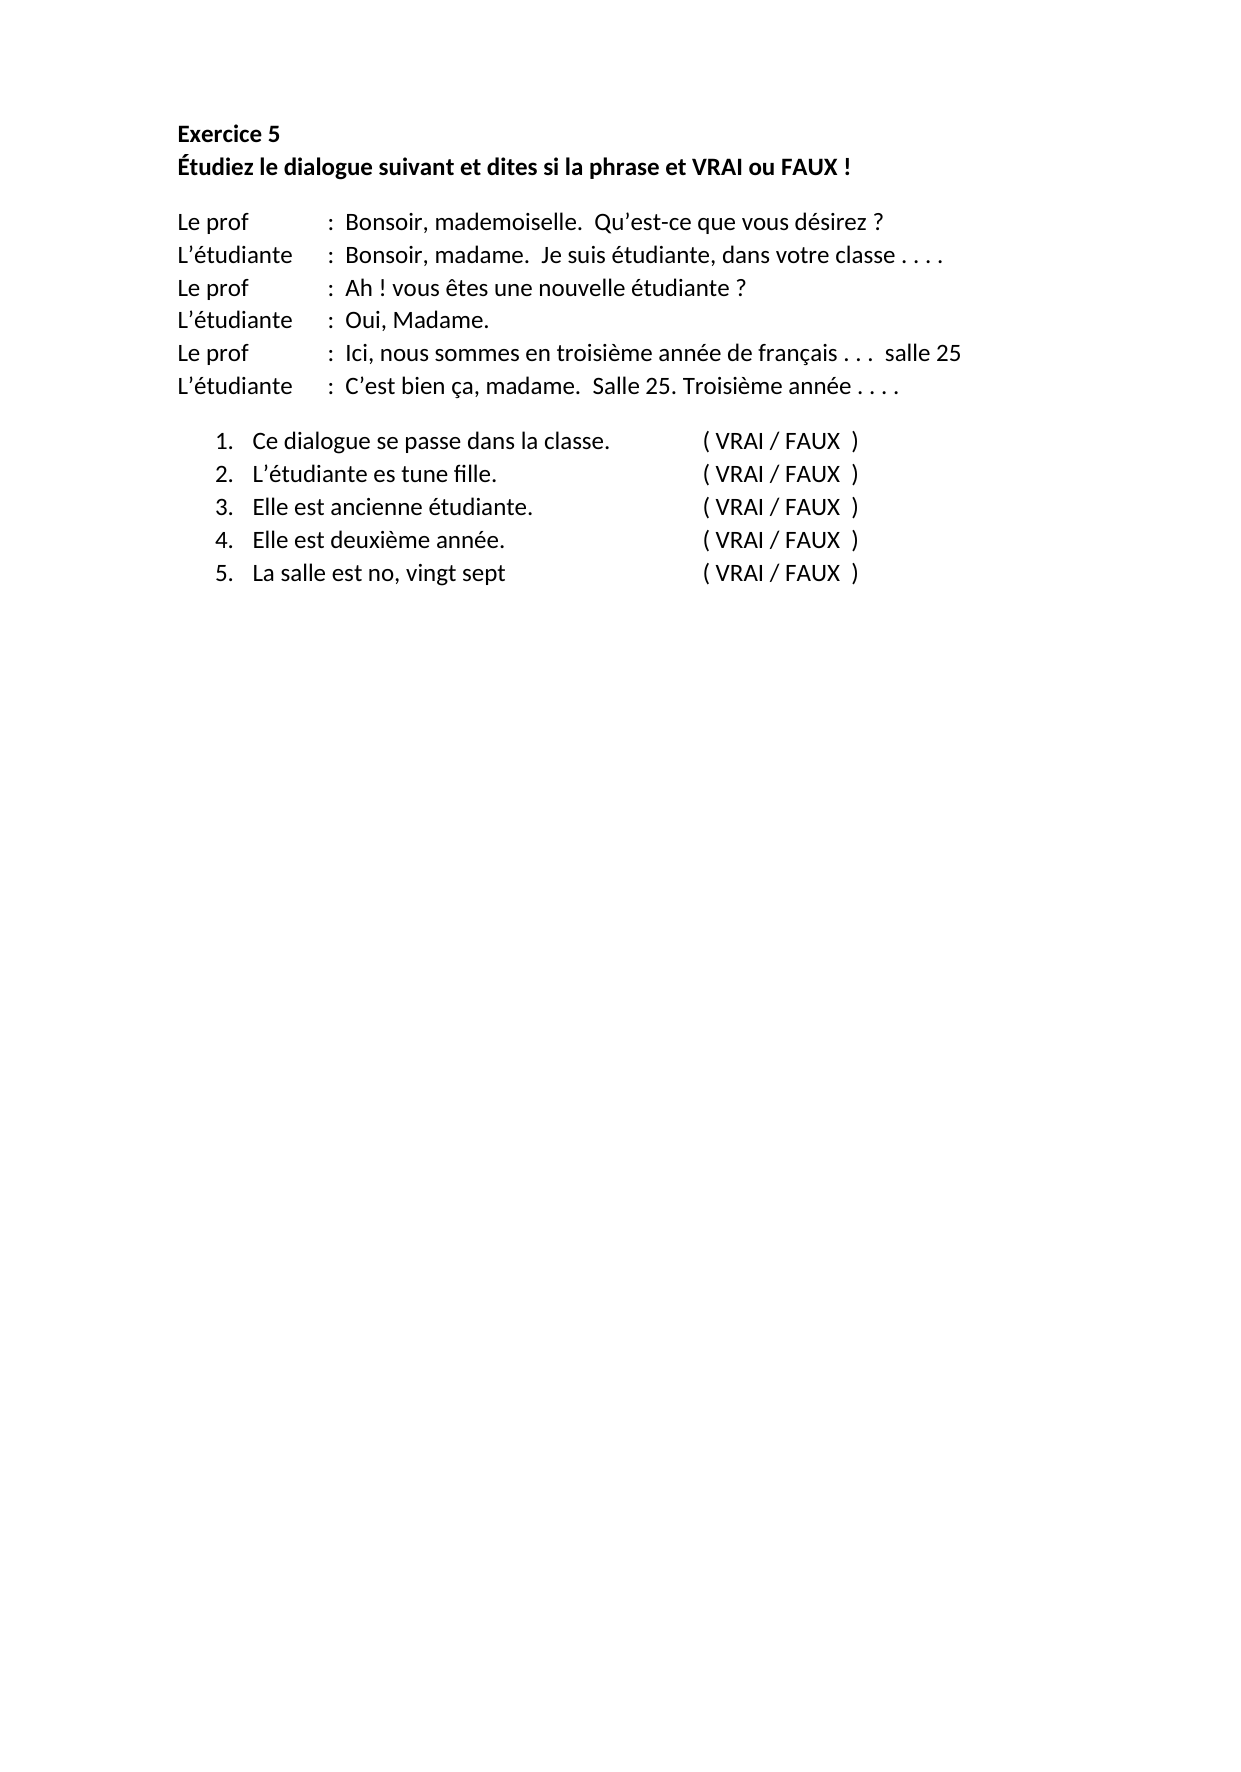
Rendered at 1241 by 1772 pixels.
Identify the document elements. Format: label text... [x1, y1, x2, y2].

list L’étudiante es tune fille. ( VRAI / FAUX ) [215, 458, 1092, 489]
list Ce dialogue se passe dans la classe. ( VRAI / FAUX ) [215, 425, 1092, 456]
list La salle est no, vingt sept ( VRAI / FAUX ) [215, 557, 1092, 651]
text L’étudiante : Oui, Madame. [177, 304, 1092, 335]
list Elle est deuxième année. ( VRAI / FAUX ) [215, 524, 1092, 554]
text Le prof : Bonsoir, mademoiselle. Qu’est-ce que vous désirez ? [177, 206, 1092, 236]
text Le prof : Ici, nous sommes en troisième année de français . . . salle 25 [177, 337, 1092, 368]
text L’étudiante : C’est bien ça, madame. Salle 25. Troisième année . . . . [177, 370, 1092, 401]
text L’étudiante : Bonsoir, madame. Je suis étudiante, dans votre classe . . . . [177, 239, 1092, 269]
text Le prof : Ah ! vous êtes une nouvelle étudiante ? [177, 272, 1092, 302]
text Étudiez le dialogue suivant et dites si la phrase et VRAI ou FAUX ! [177, 151, 1092, 182]
list Elle est ancienne étudiante. ( VRAI / FAUX ) [215, 491, 1092, 522]
text Exercice 5 [177, 118, 1092, 149]
